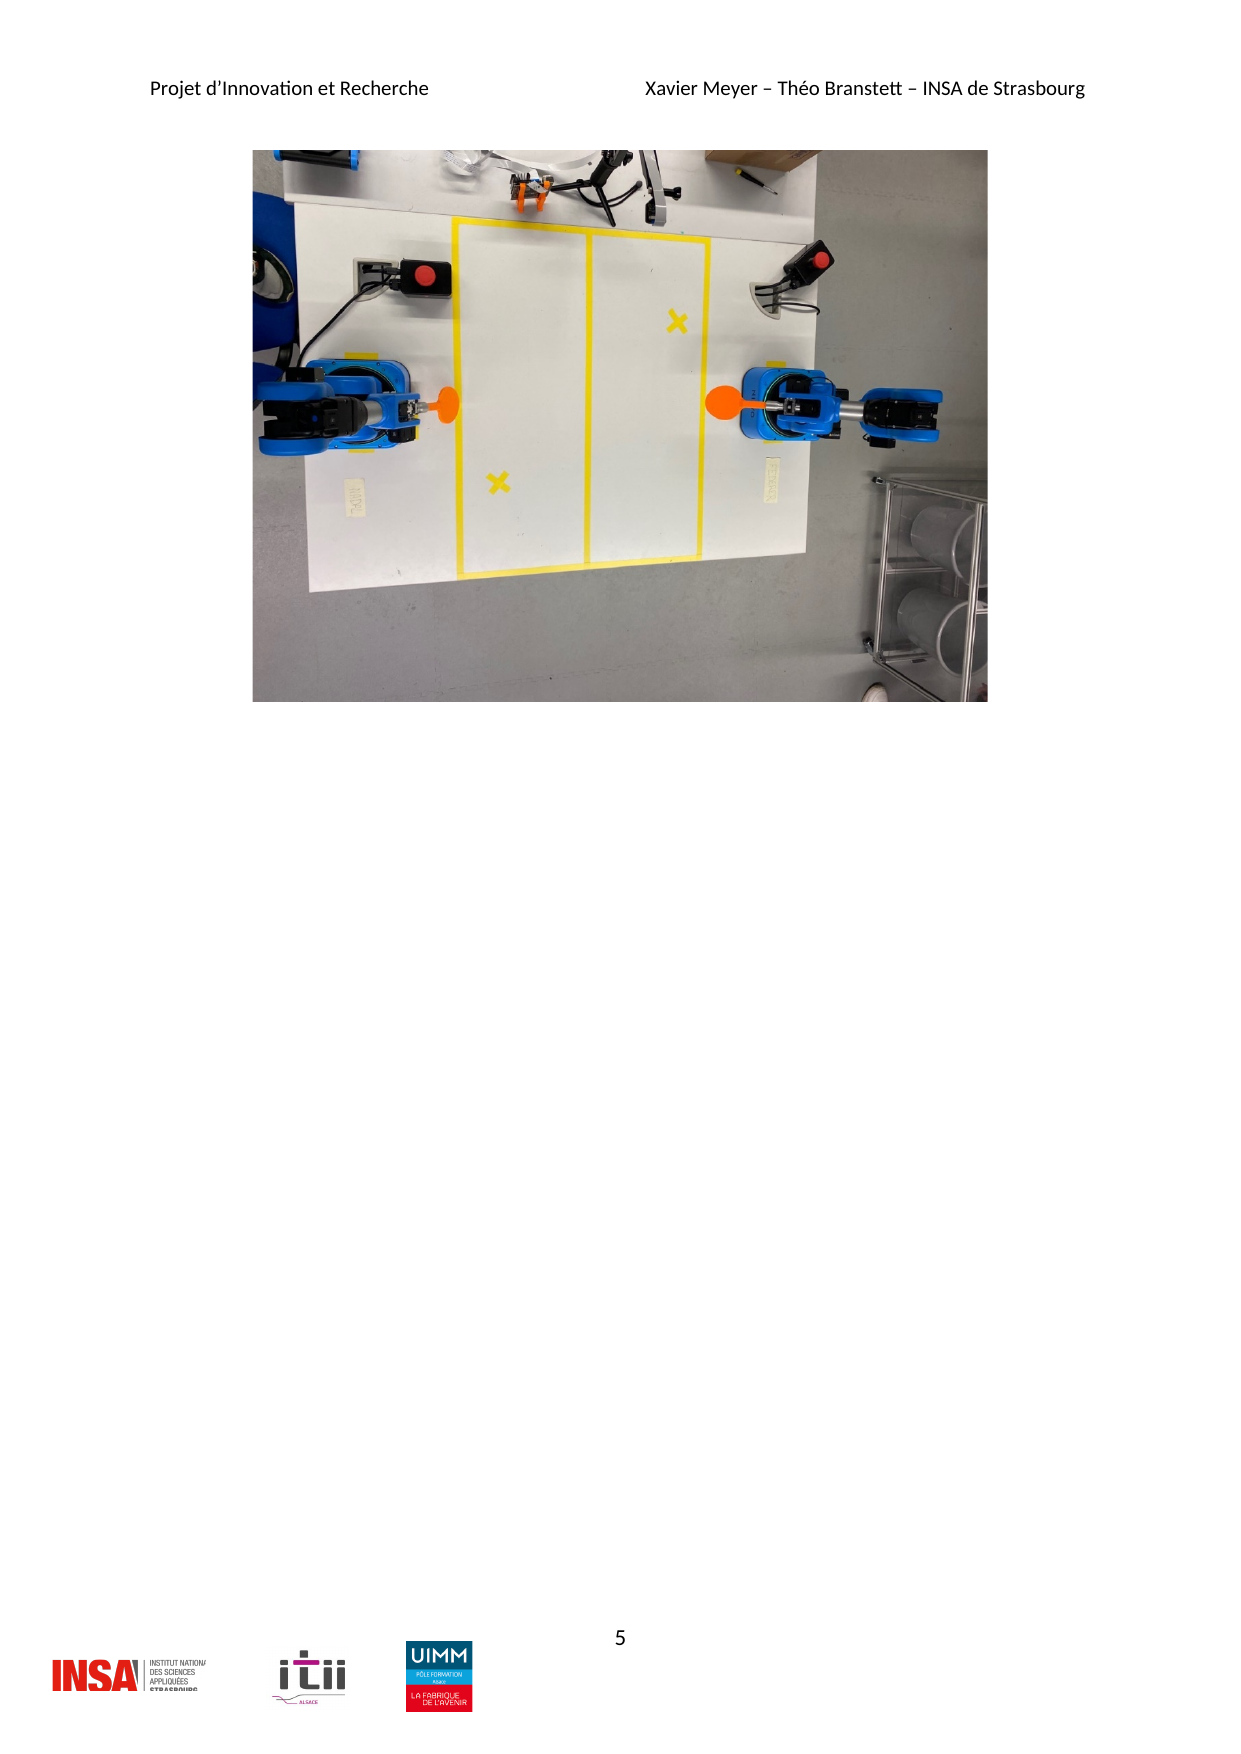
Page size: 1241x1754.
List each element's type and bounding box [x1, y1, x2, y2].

picture [266, 1645, 351, 1710]
picture [433, 1649, 447, 1662]
picture [52, 1659, 206, 1691]
picture [461, 1650, 466, 1662]
picture [252, 150, 988, 702]
picture [452, 1650, 460, 1662]
picture [412, 1649, 423, 1662]
picture [406, 1681, 473, 1712]
